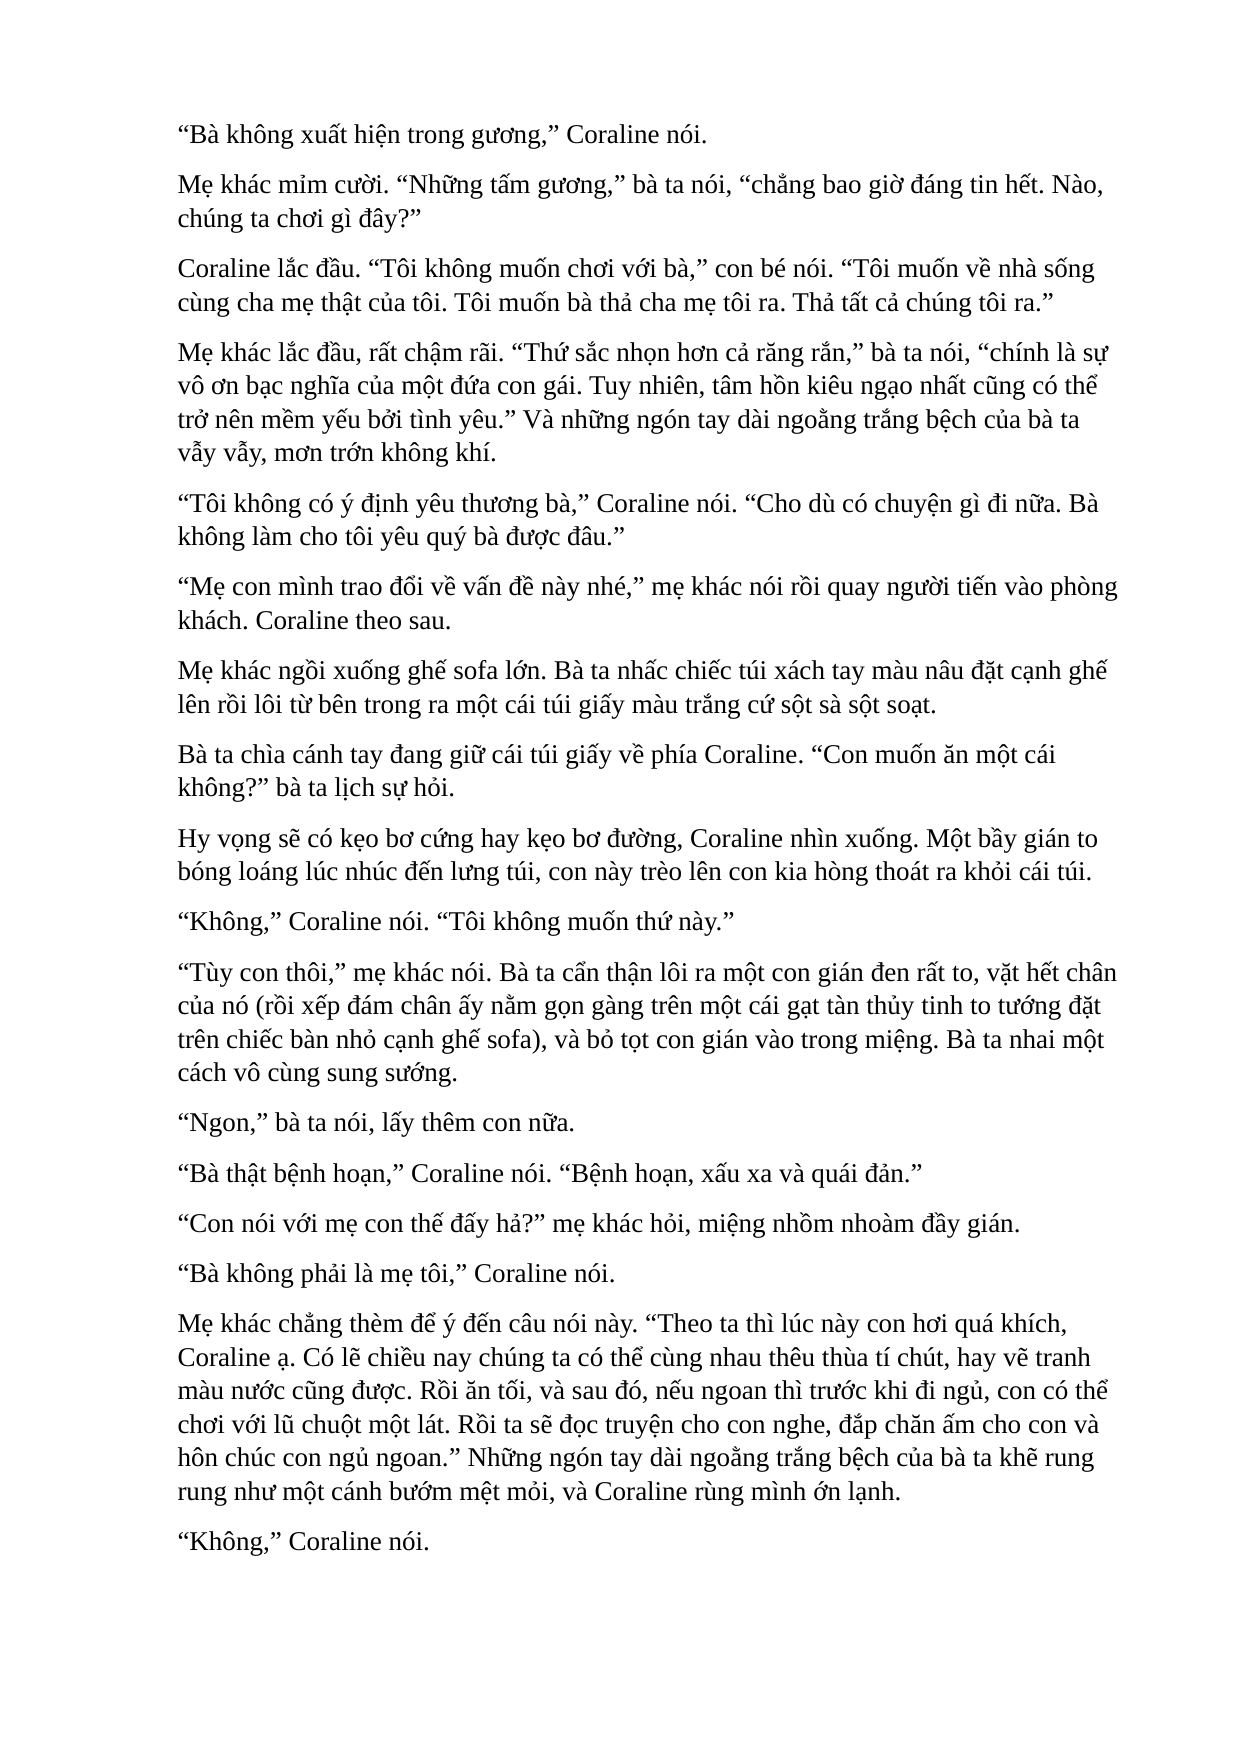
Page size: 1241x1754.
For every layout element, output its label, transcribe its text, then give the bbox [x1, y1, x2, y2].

text “Tôi không có ý định yêu thương bà,” Coraline nói. “Cho dù có chuyện gì đi nữa. Bà không làm cho tôi yêu quý bà được đâu.” [177, 487, 1122, 551]
text Hy vọng sẽ có kẹo bơ cứng hay kẹo bơ đường, Coraline nhìn xuống. Một bầy gián to bóng loáng lúc nhúc đến lưng túi, con này trèo lên con kia hòng thoát ra khỏi cái túi. [177, 822, 1122, 886]
text Coraline lắc đầu. “Tôi không muốn chơi với bà,” con bé nói. “Tôi muốn về nhà sống cùng cha mẹ thật của tôi. Tôi muốn bà thả cha mẹ tôi ra. Thả tất cả chúng tôi ra.” [177, 252, 1122, 317]
text “Bà không phải là mẹ tôi,” Coraline nói. [177, 1257, 1122, 1288]
text Mẹ khác chẳng thèm để ý đến câu nói này. “Theo ta thì lúc này con hơi quá khích, Coraline ạ. Có lẽ chiều nay chúng ta có thể cùng nhau thêu thùa tí chút, hay vẽ tranh màu nước cũng được. Rồi ăn tối, và sau đó, nếu ngoan thì trước khi đi ngủ, con có thể chơi với lũ chuột một lát. Rồi ta sẽ đọc truyện cho con nghe, đắp chăn ấm cho con và hôn chúc con ngủ ngoan.” Những ngón tay dài ngoằng trắng bệch của bà ta khẽ rung rung như một cánh bướm mệt mỏi, và Coraline rùng mình ớn lạnh. [177, 1307, 1122, 1506]
text Mẹ khác ngồi xuống ghế sofa lớn. Bà ta nhấc chiếc túi xách tay màu nâu đặt cạnh ghế lên rồi lôi từ bên trong ra một cái túi giấy màu trắng cứ sột sà sột soạt. [177, 654, 1122, 719]
text “Ngon,” bà ta nói, lấy thêm con nữa. [177, 1106, 1122, 1138]
text “Mẹ con mình trao đổi về vấn đề này nhé,” mẹ khác nói rồi quay người tiến vào phòng khách. Coraline theo sau. [177, 570, 1122, 635]
text “Bà thật bệnh hoạn,” Coraline nói. “Bệnh hoạn, xấu xa và quái đản.” [177, 1157, 1122, 1188]
text “Tùy con thôi,” mẹ khác nói. Bà ta cẩn thận lôi ra một con gián đen rất to, vặt hết chân của nó (rồi xếp đám chân ấy nằm gọn gàng trên một cái gạt tàn thủy tinh to tướng đặt trên chiếc bàn nhỏ cạnh ghế sofa), và bỏ tọt con gián vào trong miệng. Bà ta nhai một cách vô cùng sung sướng. [177, 956, 1122, 1087]
text “Không,” Coraline nói. “Tôi không muốn thứ này.” [177, 905, 1122, 937]
text “Con nói với mẹ con thế đấy hả?” mẹ khác hỏi, miệng nhồm nhoàm đầy gián. [177, 1207, 1122, 1238]
text Mẹ khác mỉm cười. “Những tấm gương,” bà ta nói, “chẳng bao giờ đáng tin hết. Nào, chúng ta chơi gì đây?” [177, 168, 1122, 233]
text Mẹ khác lắc đầu, rất chậm rãi. “Thứ sắc nhọn hơn cả răng rắn,” bà ta nói, “chính là sự vô ơn bạc nghĩa của một đứa con gái. Tuy nhiên, tâm hồn kiêu ngạo nhất cũng có thể trở nên mềm yếu bởi tình yêu.” Và những ngón tay dài ngoằng trắng bệch của bà ta vẫy vẫy, mơn trớn không khí. [177, 336, 1122, 468]
text “Bà không xuất hiện trong gương,” Coraline nói. [177, 118, 1122, 149]
text “Không,” Coraline nói. [177, 1525, 1122, 1556]
text Bà ta chìa cánh tay đang giữ cái túi giấy về phía Coraline. “Con muốn ăn một cái không?” bà ta lịch sự hỏi. [177, 738, 1122, 803]
